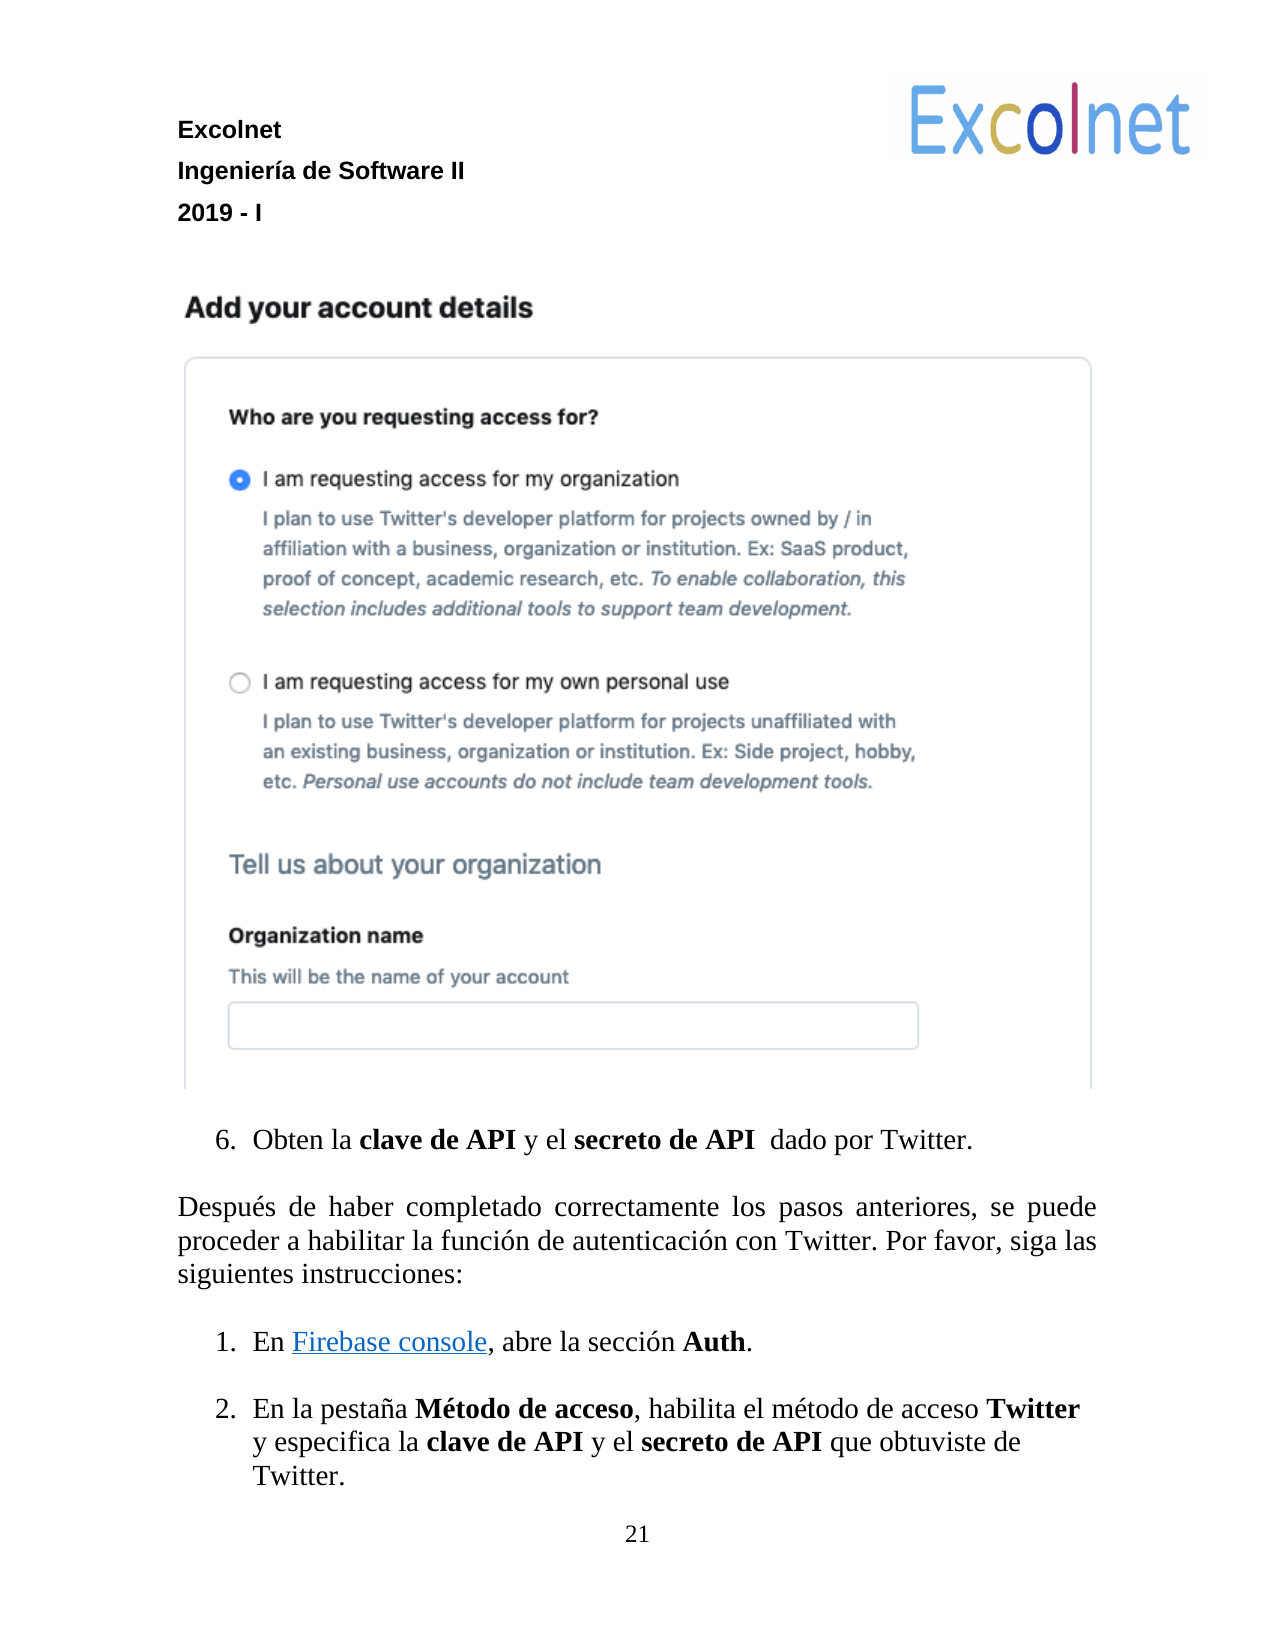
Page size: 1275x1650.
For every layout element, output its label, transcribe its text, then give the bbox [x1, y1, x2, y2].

list En la pestaña Método de acceso, habilita el método de acceso Twitter y especifica la clave de API y el secreto de API que obtuviste de Twitter. [215, 1391, 1098, 1491]
text Después de haber completado correctamente los pasos anteriores, se puede proceder a habilitar la función de autenticación con Twitter. Por favor, siga las siguientes instrucciones: [177, 1189, 1098, 1290]
list Obten la clave de API y el secreto de API dado por Twitter. [215, 1122, 1098, 1156]
picture [889, 73, 1207, 162]
picture [177, 267, 1098, 1089]
list En Firebase console, abre la sección Auth. [215, 1324, 1098, 1357]
